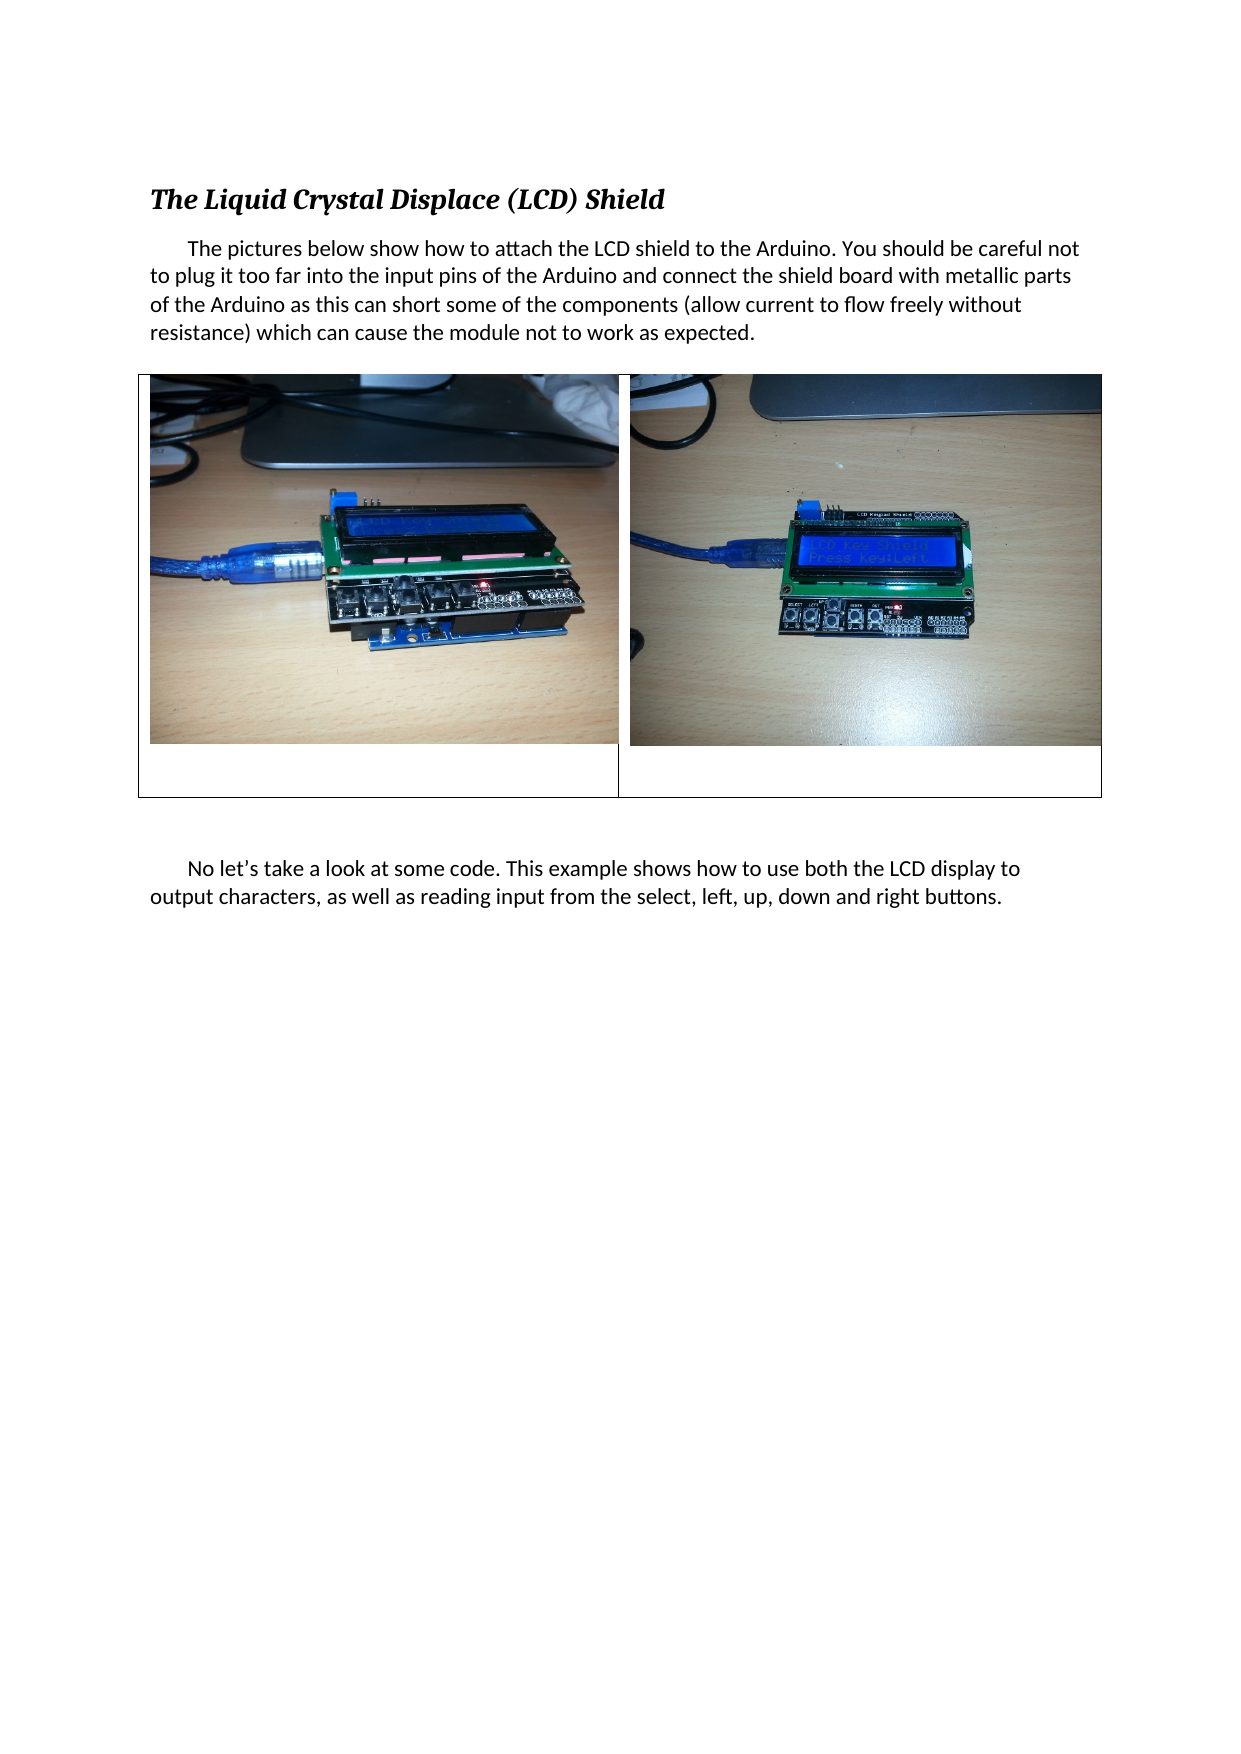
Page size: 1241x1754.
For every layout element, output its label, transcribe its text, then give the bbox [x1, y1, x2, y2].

picture [150, 374, 619, 744]
table_header [619, 375, 1101, 797]
text No let’s take a look at some code. This example shows how to use both the LCD display to output characters, as well as reading input from the select, left, up, down and right buttons. [150, 854, 1090, 910]
text The pictures below show how to attach the LCD shield to the Arduino. You should be careful not to plug it too far into the input pins of the Arduino and connect the shield board with metallic parts of the Arduino as this can short some of the components (allow current to flow freely without resistance) which can cause the module not to work as expected. [150, 234, 1090, 346]
picture [630, 374, 1102, 746]
table_header [139, 375, 618, 797]
subtitle The Liquid Crystal Displace (LCD) Shield [150, 183, 1090, 217]
